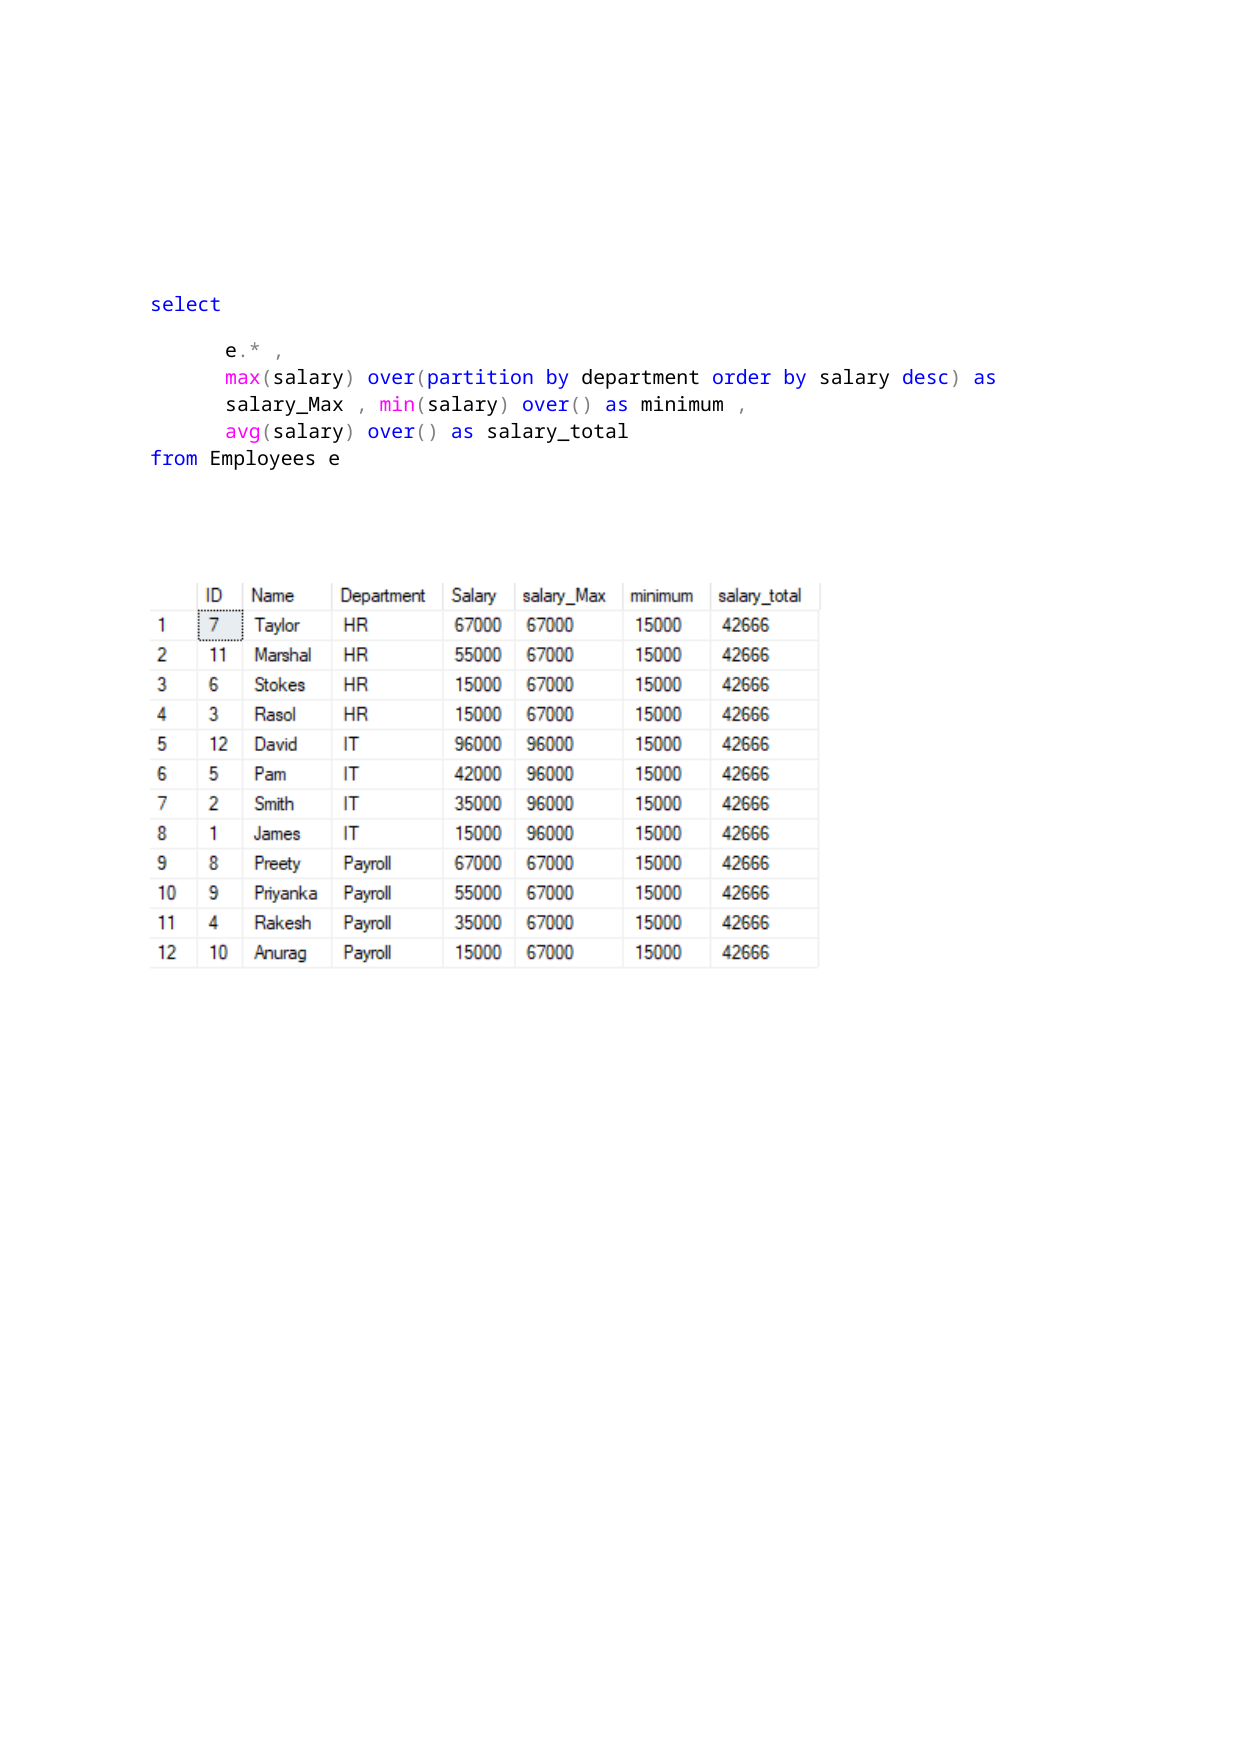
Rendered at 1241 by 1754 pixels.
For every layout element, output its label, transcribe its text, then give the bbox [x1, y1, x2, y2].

text avg(salary) over() as salary_total [225, 417, 1090, 444]
text max(salary) over(partition by department order by salary desc) as salary_Max , min(salary) over() as minimum , [225, 363, 1090, 417]
text from Employees e [150, 444, 1090, 471]
text e.* , [150, 336, 1090, 363]
text select [150, 291, 1090, 318]
picture [150, 583, 829, 986]
